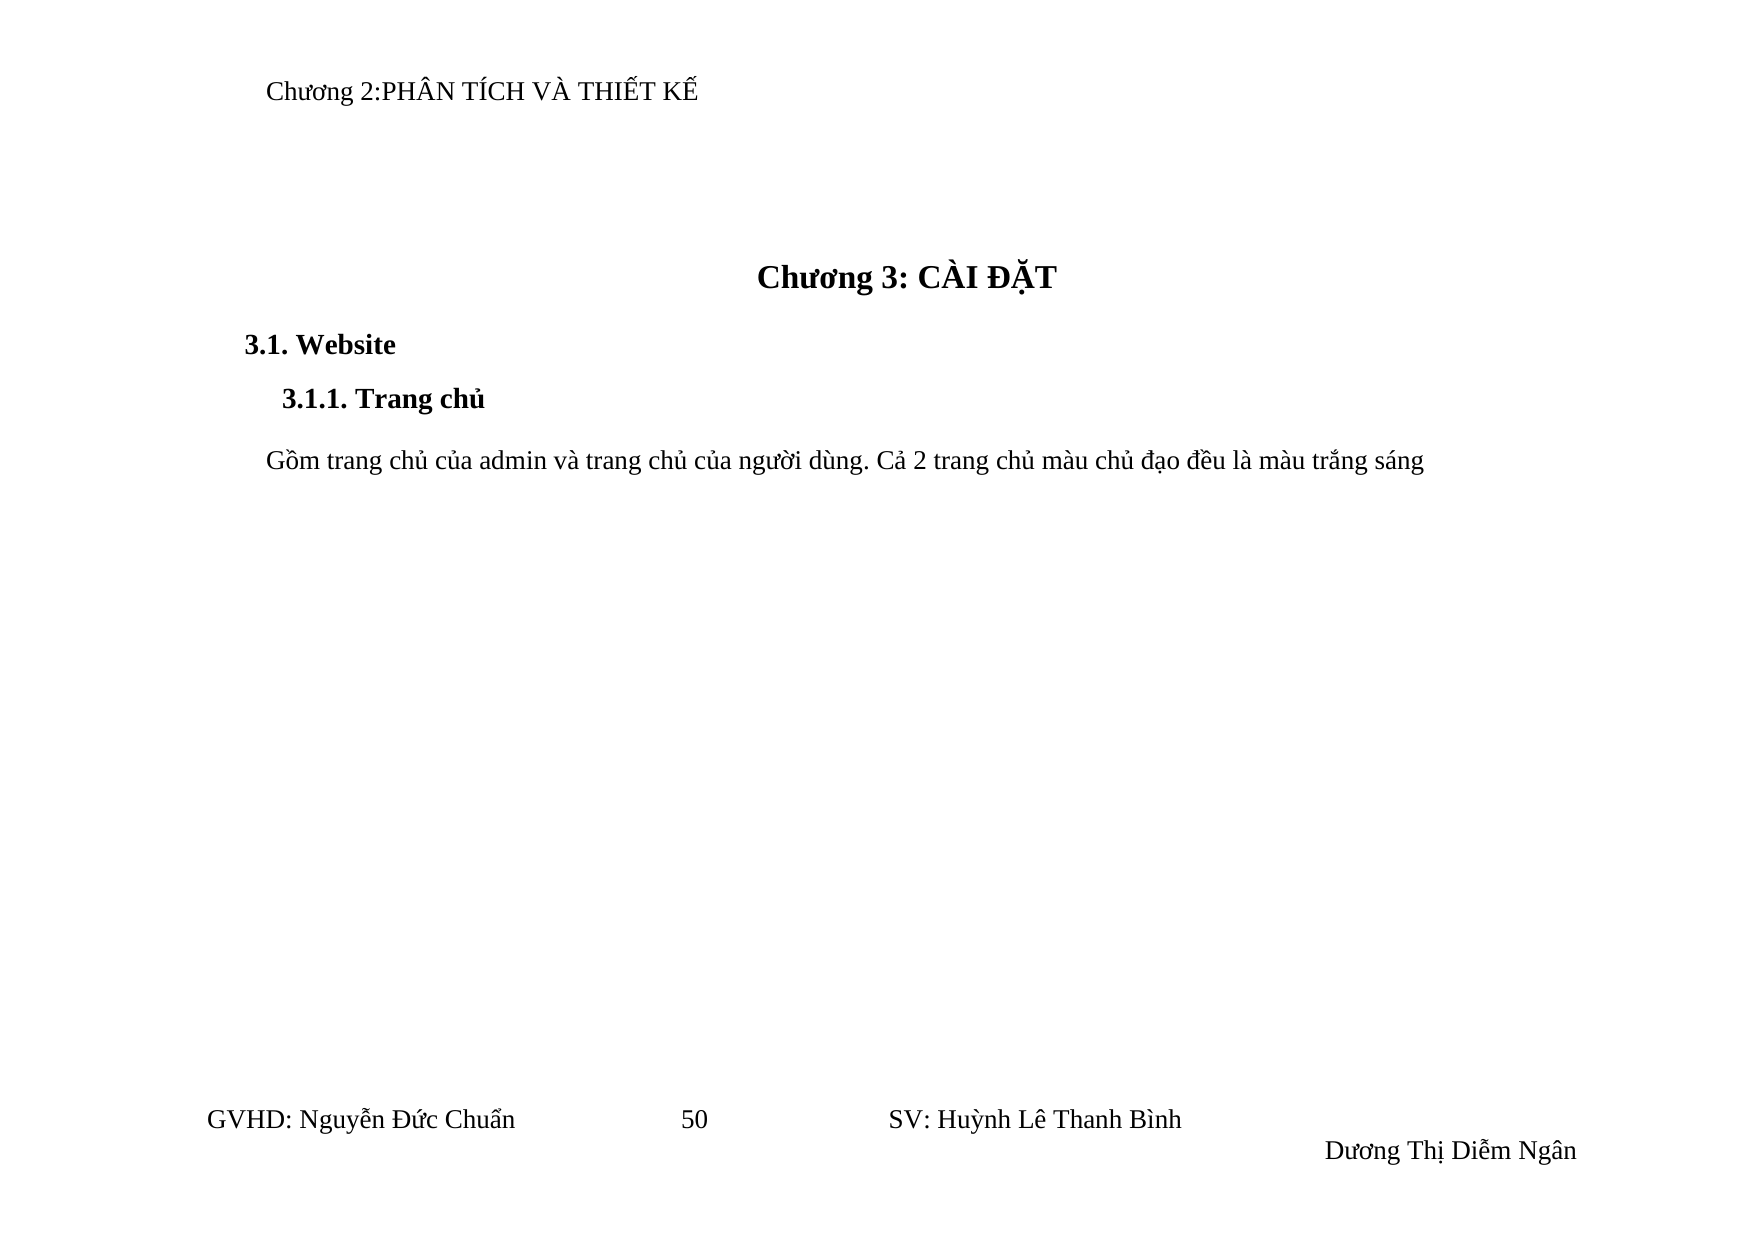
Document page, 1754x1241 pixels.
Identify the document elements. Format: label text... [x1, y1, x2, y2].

subtitle CÀI ĐẶT [237, 257, 1577, 295]
subtitle Website [244, 327, 1577, 361]
subtitle Trang chủ [282, 381, 1577, 415]
text Gồm trang chủ của admin và trang chủ của người dùng. Cả 2 trang chủ màu chủ đạo đều là màu trắng sáng [207, 444, 1577, 475]
